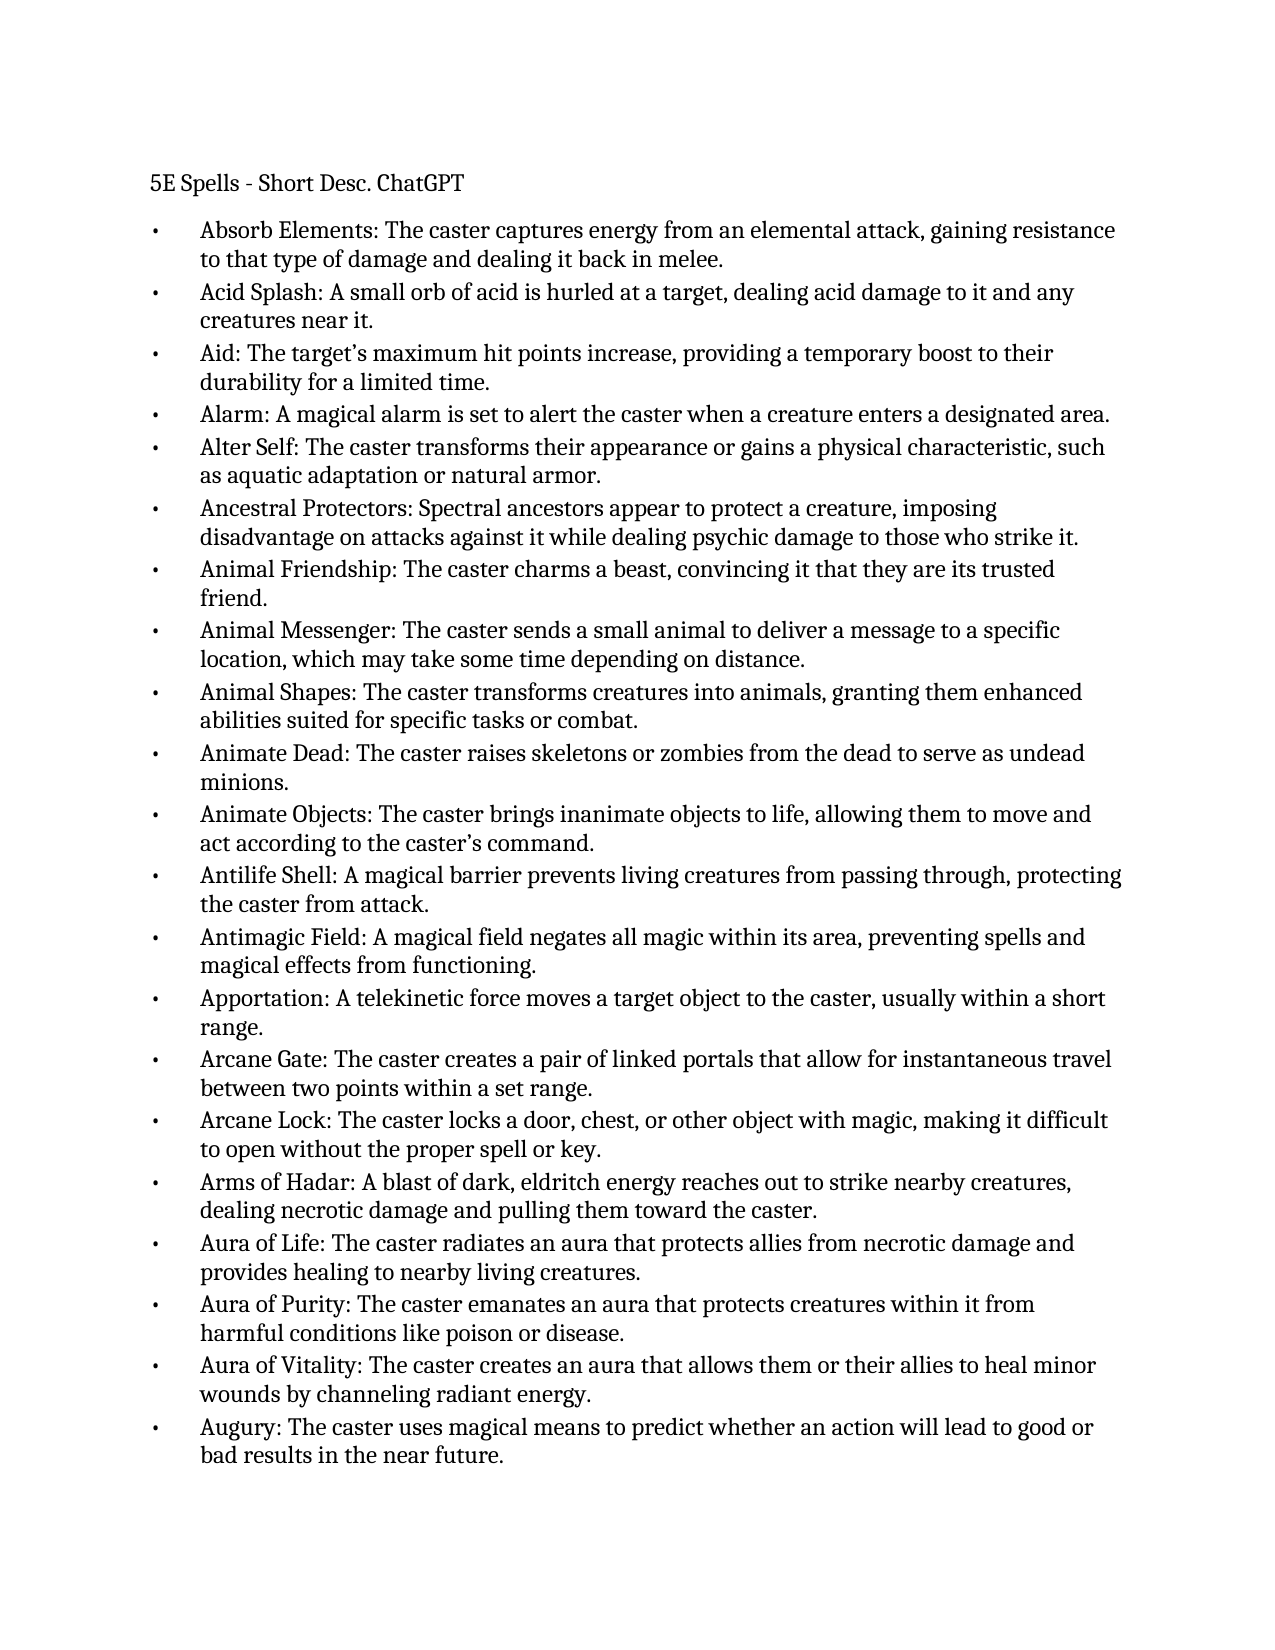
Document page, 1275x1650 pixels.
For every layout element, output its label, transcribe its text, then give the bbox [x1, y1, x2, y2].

list Animate Objects: The caster brings inanimate objects to life, allowing them to move and act according to the caster’s command. [150, 800, 1125, 857]
list Antilife Shell: A magical barrier prevents living creatures from passing through, protecting the caster from attack. [150, 861, 1125, 919]
list Animate Dead: The caster raises skeletons or zombies from the dead to serve as undead minions. [150, 739, 1125, 796]
list Alarm: A magical alarm is set to alert the caster when a creature enters a designated area. [150, 400, 1125, 429]
list Arms of Hadar: A blast of dark, eldritch energy reaches out to strike nearby creatures, dealing necrotic damage and pulling them toward the caster. [150, 1167, 1125, 1225]
list Ancestral Protectors: Spectral ancestors appear to protect a creature, imposing disadvantage on attacks against it while dealing psychic damage to those who strike it. [150, 494, 1125, 551]
list Animal Shapes: The caster transforms creatures into animals, granting them enhanced abilities suited for specific tasks or combat. [150, 677, 1125, 735]
list Aura of Vitality: The caster creates an aura that allows them or their allies to heal minor wounds by channeling radiant energy. [150, 1351, 1125, 1409]
list Animal Messenger: The caster sends a small animal to deliver a message to a specific location, which may take some time depending on distance. [150, 616, 1125, 674]
text 5E Spells - Short Desc. ChatGPT [150, 169, 1125, 197]
list Antimagic Field: A magical field negates all magic within its area, preventing spells and magical effects from functioning. [150, 922, 1125, 980]
list Animal Friendship: The caster charms a beast, convincing it that they are its trusted friend. [150, 555, 1125, 612]
list Arcane Gate: The caster creates a pair of linked portals that allow for instantaneous travel between two points within a set range. [150, 1045, 1125, 1102]
list Absorb Elements: The caster captures energy from an elemental attack, gaining resistance to that type of damage and dealing it back in melee. [150, 216, 1125, 274]
list Aid: The target’s maximum hit points increase, providing a temporary boost to their durability for a limited time. [150, 339, 1125, 396]
list Augury: The caster uses magical means to predict whether an action will lead to good or bad results in the near future. [150, 1412, 1125, 1470]
list Aura of Life: The caster radiates an aura that protects allies from necrotic damage and provides healing to nearby living creatures. [150, 1229, 1125, 1286]
list Aura of Purity: The caster emanates an aura that protects creatures within it from harmful conditions like poison or disease. [150, 1290, 1125, 1347]
list Acid Splash: A small orb of acid is hurled at a target, dealing acid damage to it and any creatures near it. [150, 277, 1125, 335]
list Alter Self: The caster transforms their appearance or gains a physical characteristic, such as aquatic adaptation or natural armor. [150, 432, 1125, 490]
list Apportation: A telekinetic force moves a target object to the caster, usually within a short range. [150, 984, 1125, 1041]
list Arcane Lock: The caster locks a door, chest, or other object with magic, making it difficult to open without the proper spell or key. [150, 1106, 1125, 1164]
